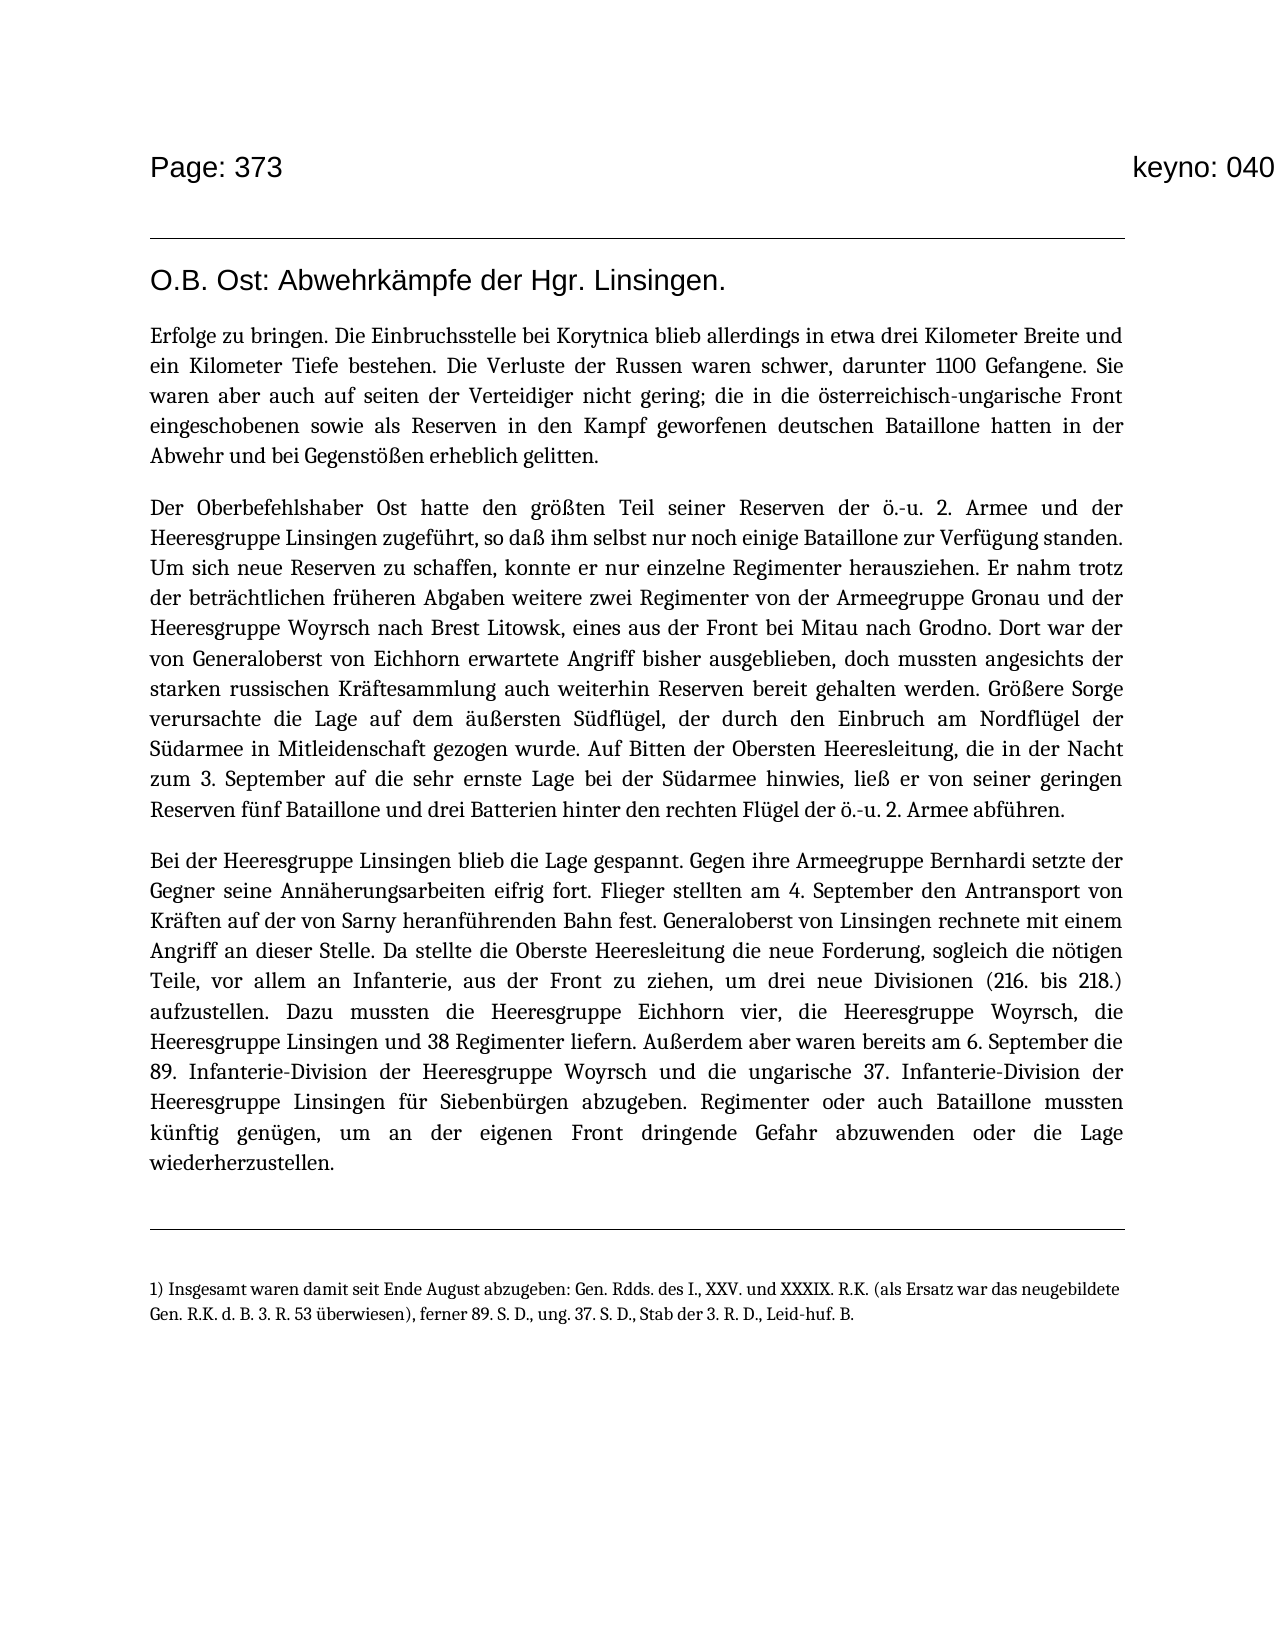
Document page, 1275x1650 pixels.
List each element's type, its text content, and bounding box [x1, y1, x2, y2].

text Der Oberbefehlshaber Ost hatte den größten Teil seiner Reserven der ö.-u. 2. Armee und der Heeresgruppe Linsingen zugeführt, so daß ihm selbst nur noch einige Bataillone zur Verfügung standen. Um sich neue Reserven zu schaffen, konnte er nur einzelne Regimenter herausziehen. Er nahm trotz der beträchtlichen früheren Abgaben weitere zwei Regimenter von der Armeegruppe Gronau und der Heeresgruppe Woyrsch nach Brest Litowsk, eines aus der Front bei Mitau nach Grodno. Dort war der von Generaloberst von Eichhorn erwartete Angriff bisher ausgeblieben, doch mussten angesichts der starken russischen Kräftesammlung auch weiterhin Reserven bereit gehalten werden. Größere Sorge verursachte die Lage auf dem äußersten Südflügel, der durch den Einbruch am Nordflügel der Südarmee in Mitleidenschaft gezogen wurde. Auf Bitten der Obersten Heeresleitung, die in der Nacht zum 3. September auf die sehr ernste Lage bei der Südarmee hinwies, ließ er von seiner geringen Reserven fünf Bataillone und drei Batterien hinter den rechten Flügel der ö.-u. 2. Armee abführen. [150, 494, 1125, 823]
text Bei der Heeresgruppe Linsingen blieb die Lage gespannt. Gegen ihre Armeegruppe Bernhardi setzte der Gegner seine Annäherungsarbeiten eifrig fort. Flieger stellten am 4. September den Antransport von Kräften auf der von Sarny heranführenden Bahn fest. Generaloberst von Linsingen rechnete mit einem Angriff an dieser Stelle. Da stellte die Oberste Heeresleitung die neue Forderung, sogleich die nötigen Teile, vor allem an Infanterie, aus der Front zu ziehen, um drei neue Divisionen (216. bis 218.) aufzustellen. Dazu mussten die Heeresgruppe Eichhorn vier, die Heeresgruppe Woyrsch, die Heeresgruppe Linsingen und 38 Regimenter liefern. Außerdem aber waren bereits am 6. September die 89. Infanterie-Division der Heeresgruppe Woyrsch und die ungarische 37. Infanterie-Division der Heeresgruppe Linsingen für Siebenbürgen abzugeben. Regimenter oder auch Bataillone mussten künftig genügen, um an der eigenen Front dringende Gefahr abzuwenden oder die Lage wiederherzustellen. [150, 847, 1125, 1176]
text 1) Insgesamt waren damit seit Ende August abzugeben: Gen. Rdds. des I., XXV. und XXXIX. R.K. (als Ersatz war das neugebildete Gen. R.K. d. B. 3. R. 53 überwiesen), ferner 89. S. D., ung. 37. S. D., Stab der 3. R. D., Leid-huf. B. [150, 1254, 1125, 1350]
text Page: 373 keyno: 040 [150, 150, 1125, 183]
text Erfolge zu bringen. Die Einbruchsstelle bei Korytnica blieb allerdings in etwa drei Kilometer Breite und ein Kilometer Tiefe bestehen. Die Verluste der Russen waren schwer, darunter 1100 Gefangene. Sie waren aber auch auf seiten der Verteidiger nicht gering; die in die österreichisch-ungarische Front eingeschobenen sowie als Reserven in den Kampf geworfenen deutschen Bataillone hatten in der Abwehr und bei Gegenstößen erheblich gelitten. [150, 322, 1125, 469]
text O.B. Ost: Abwehrkämpfe der Hgr. Linsingen. [150, 263, 1125, 297]
